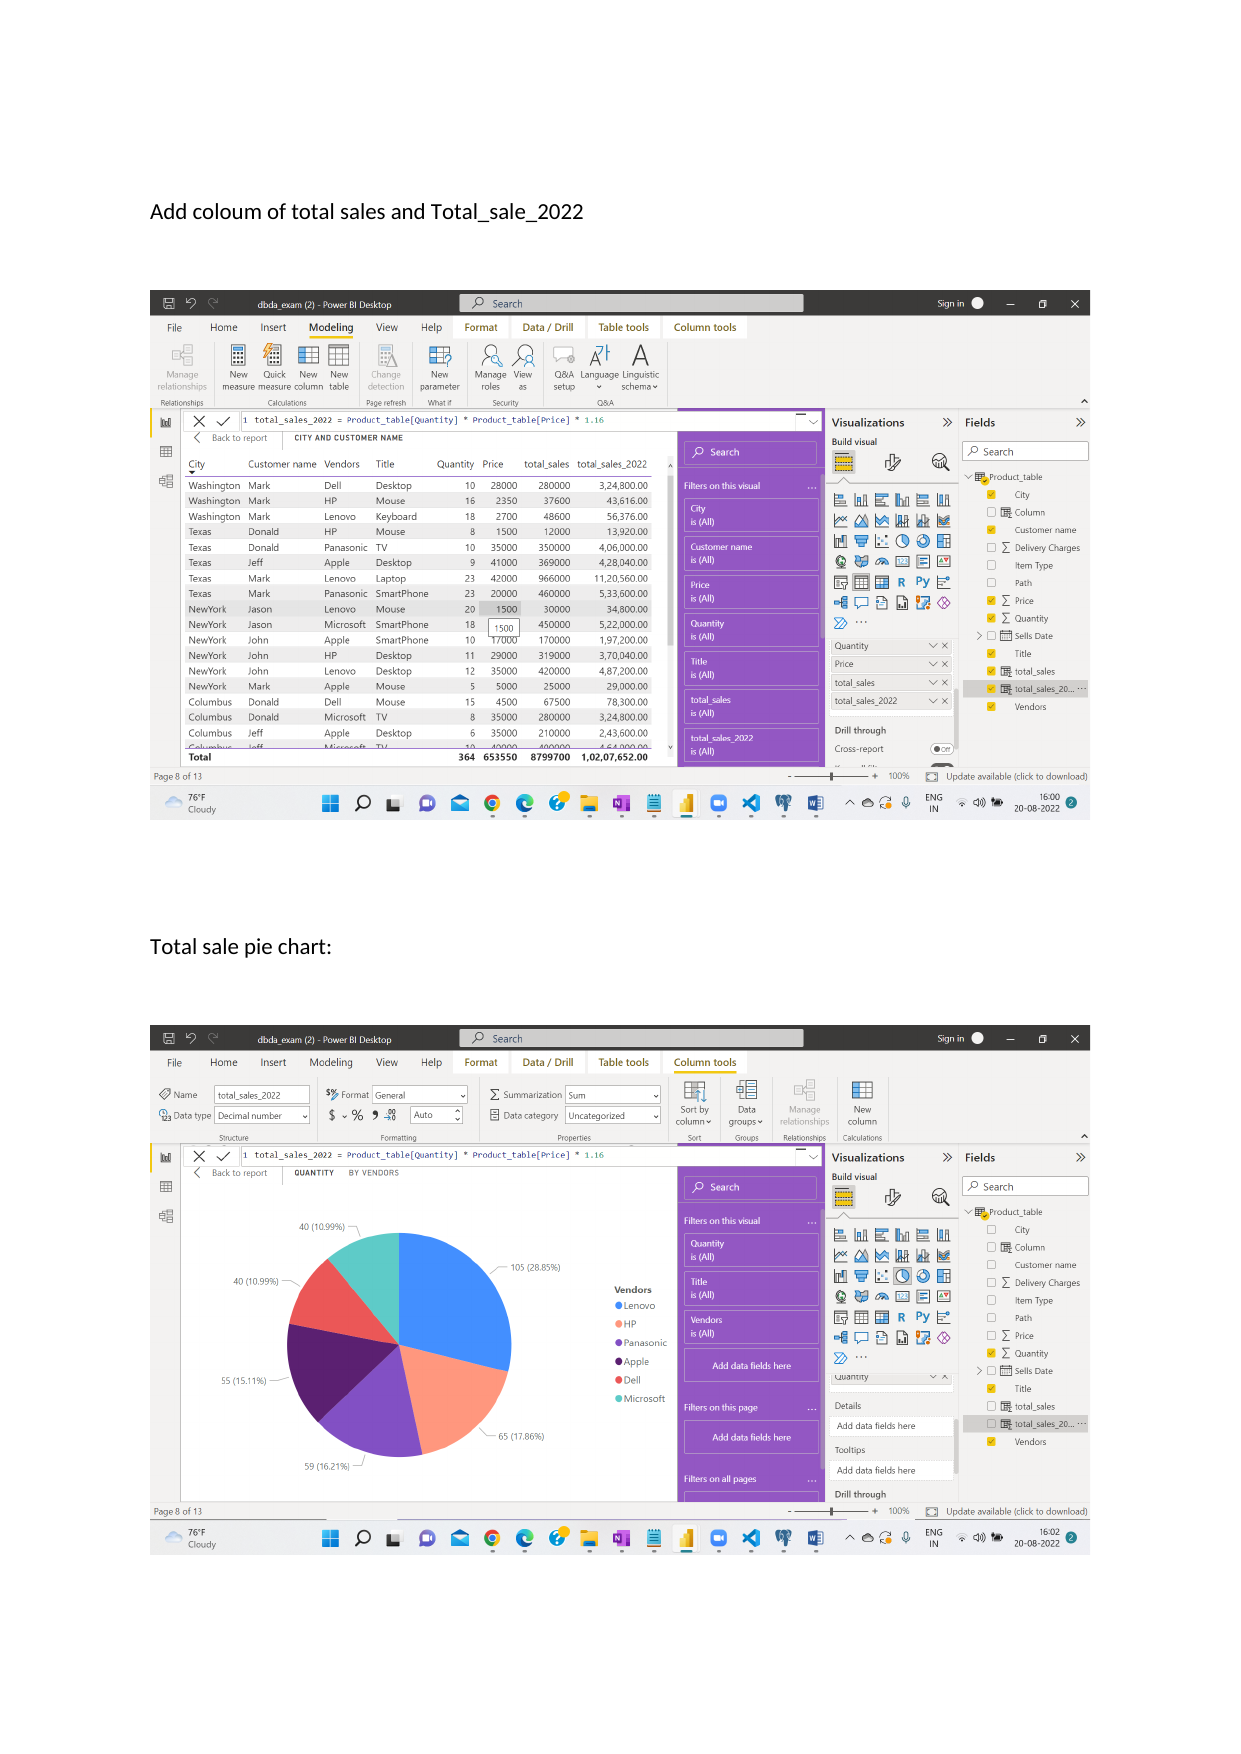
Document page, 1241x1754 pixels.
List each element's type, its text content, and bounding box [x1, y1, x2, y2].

picture [150, 290, 1091, 820]
text Add coloum of total sales and Total_sale_2022 [150, 197, 1090, 225]
text Total sale pie chart: [150, 932, 1090, 960]
picture [150, 1025, 1091, 1555]
